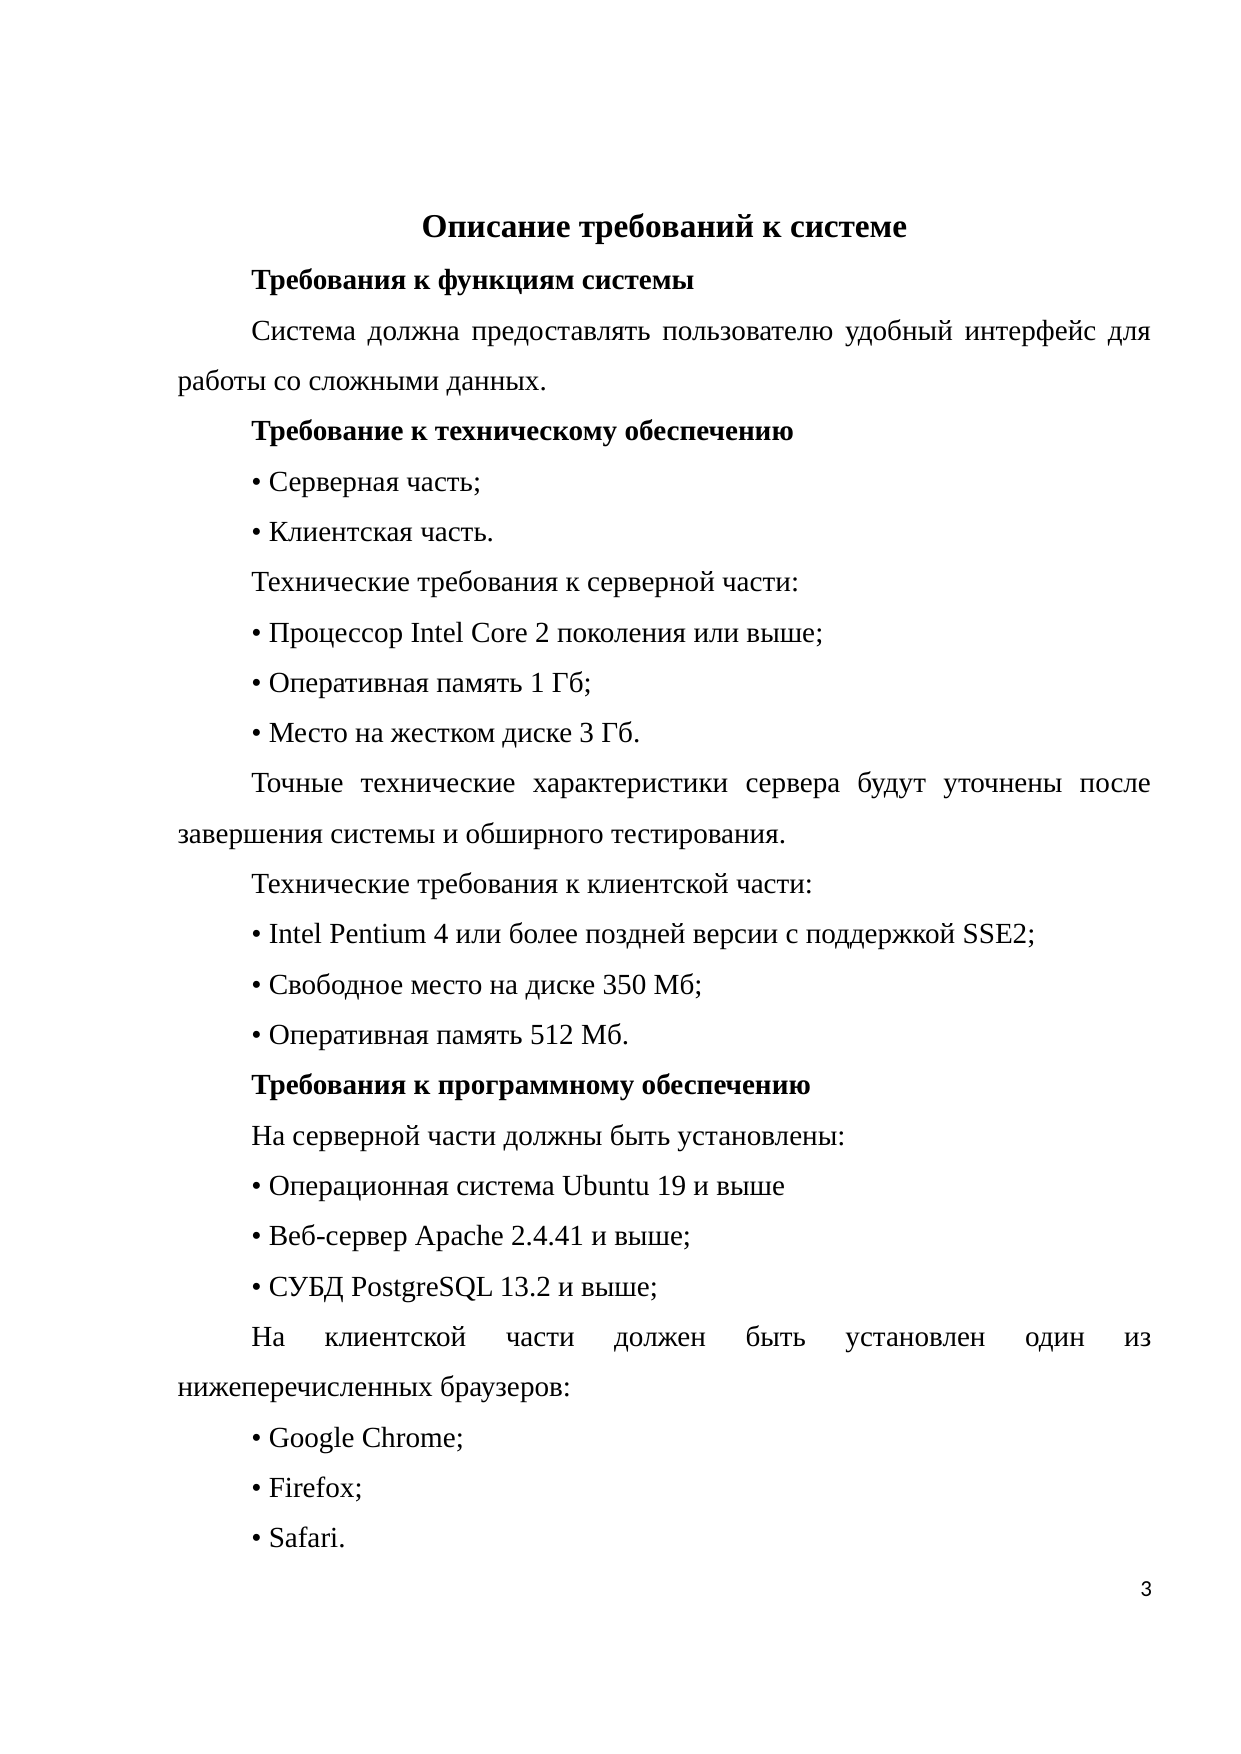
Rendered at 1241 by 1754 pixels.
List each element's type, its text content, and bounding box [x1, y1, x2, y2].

text • Safari. [177, 1520, 1152, 1554]
text Система должна предоставлять пользователю удобный интерфейс для работы со сложными данных. [177, 313, 1152, 397]
text • СУБД PostgreSQL 13.2 и выше; [177, 1269, 1152, 1302]
text • Место на жестком диске 3 Гб. [177, 715, 1152, 749]
text • Процессор Intel Core 2 поколения или выше; [177, 615, 1152, 648]
subtitle Описание требований к системе [177, 206, 1152, 244]
text На клиентской части должен быть установлен один из нижеперечисленных браузеров: [177, 1319, 1152, 1403]
text Точные технические характеристики сервера будут уточнены после завершения системы и обширного тестирования. [177, 766, 1152, 849]
text • Веб-сервер Apache 2.4.41 и выше; [177, 1218, 1152, 1252]
text • Firefox; [177, 1470, 1152, 1503]
text Технические требования к клиентской части: [177, 866, 1152, 900]
text На серверной части должны быть установлены: [177, 1118, 1152, 1151]
text • Серверная часть; [177, 464, 1152, 497]
text Требования к функциям системы [177, 262, 1152, 296]
text Требования к программному обеспечению [177, 1067, 1152, 1101]
text • Оперативная память 1 Гб; [177, 665, 1152, 698]
text • Intel Pentium 4 или более поздней версии с поддержкой SSE2; [177, 917, 1152, 950]
text Требование к техническому обеспечению [177, 413, 1152, 447]
text • Свободное место на диске 350 Мб; [177, 967, 1152, 1000]
text • Операционная система Ubuntu 19 и выше [177, 1168, 1152, 1202]
text • Клиентская часть. [177, 514, 1152, 548]
text Технические требования к серверной части: [177, 564, 1152, 598]
text • Google Chrome; [177, 1420, 1152, 1453]
text • Оперативная память 512 Мб. [177, 1017, 1152, 1051]
